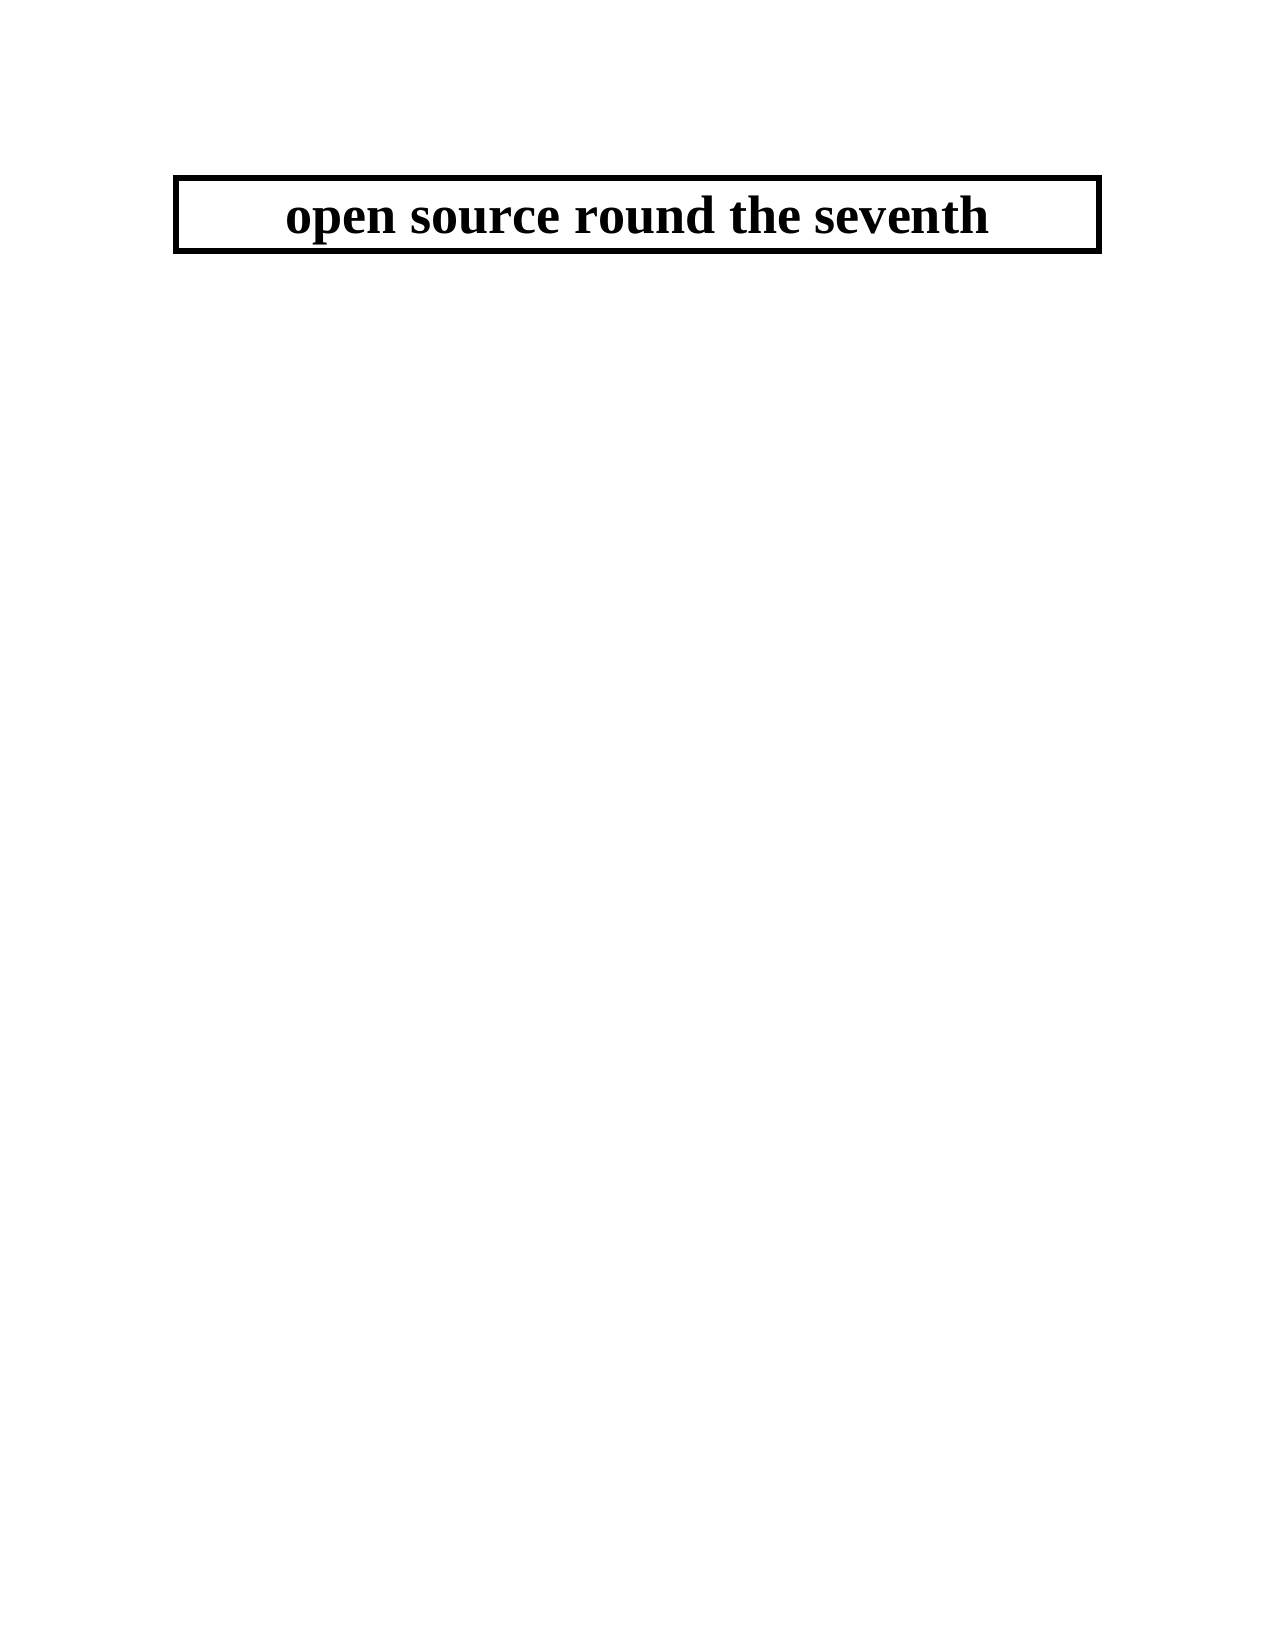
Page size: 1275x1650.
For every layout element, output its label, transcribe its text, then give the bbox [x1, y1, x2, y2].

subtitle open source round the seventh [179, 181, 1096, 248]
